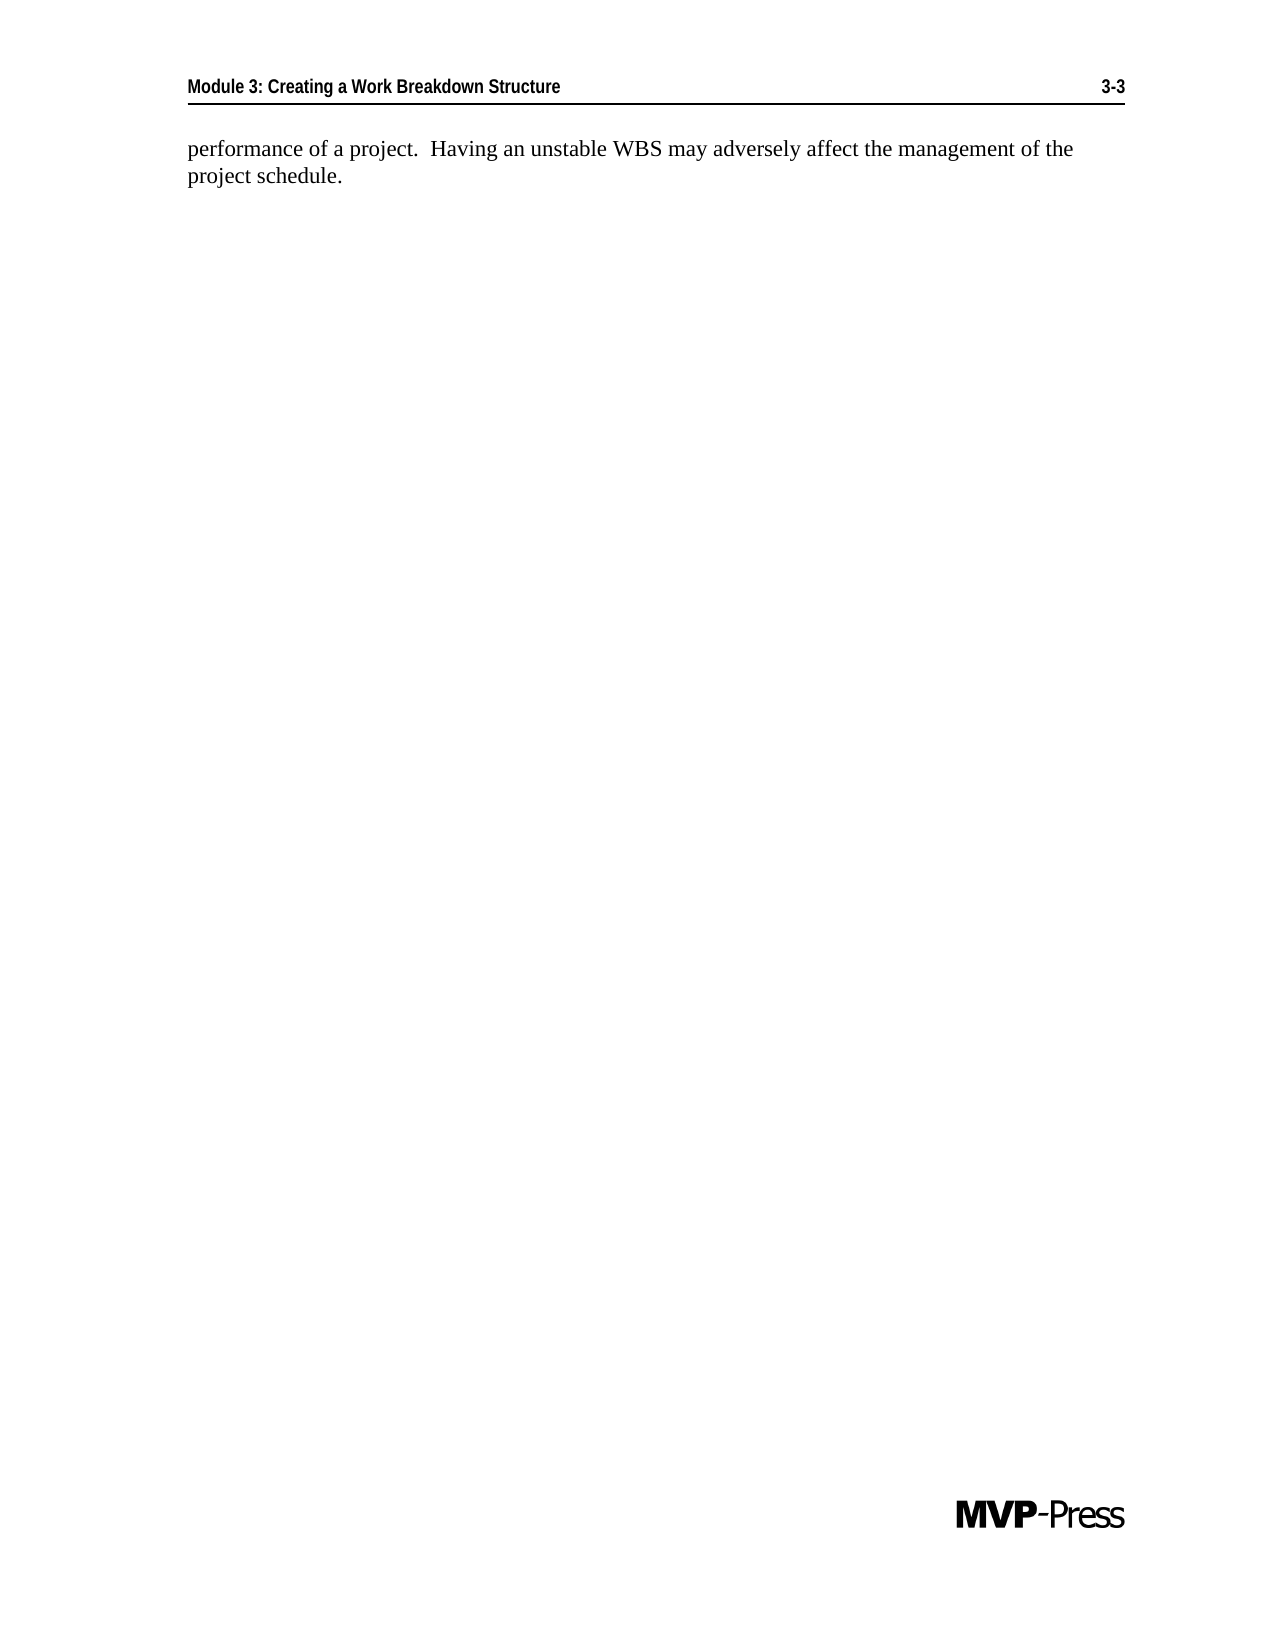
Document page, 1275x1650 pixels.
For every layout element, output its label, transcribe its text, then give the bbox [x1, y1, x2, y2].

picture [955, 1500, 1125, 1529]
